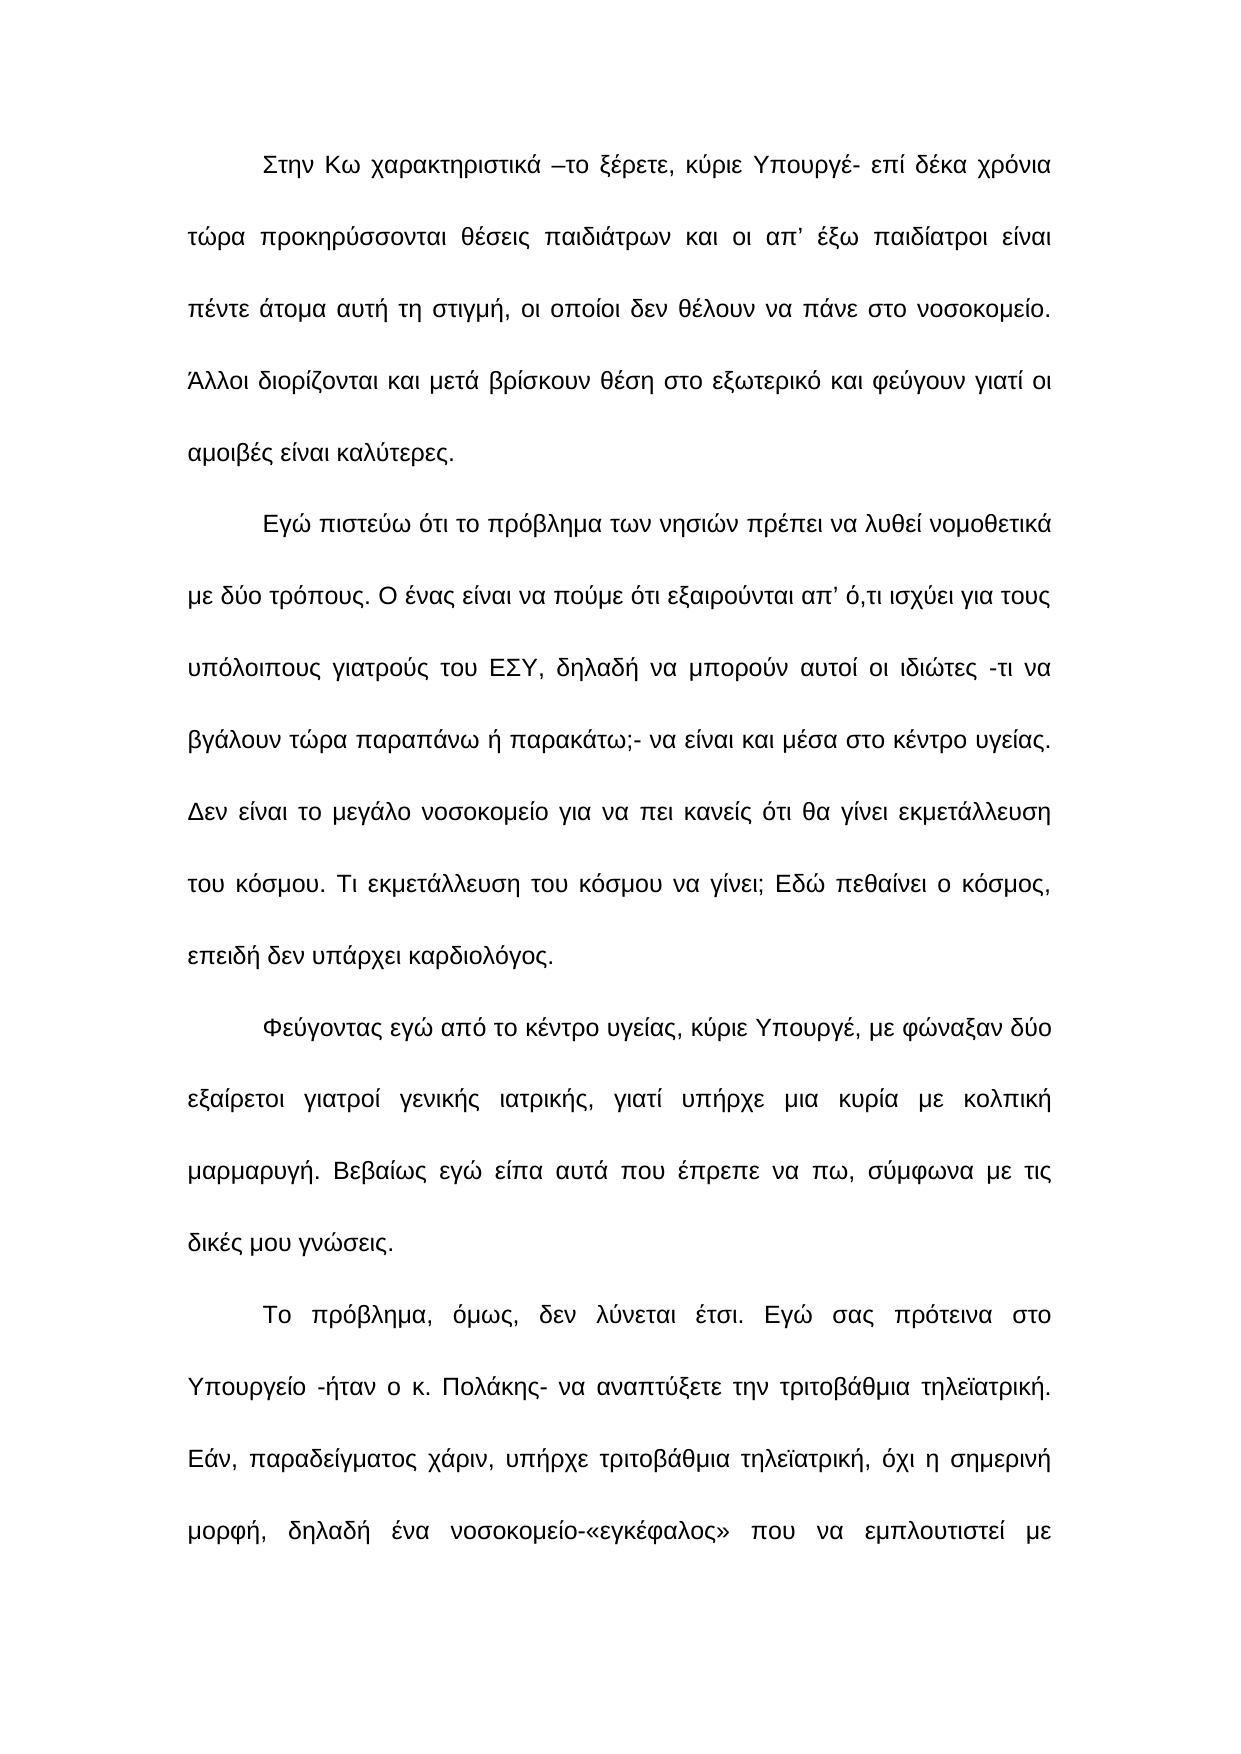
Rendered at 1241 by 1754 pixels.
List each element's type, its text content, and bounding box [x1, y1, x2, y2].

text Στην Κω χαρακτηριστικά –το ξέρετε, κύριε Υπουργέ- επί δέκα χρόνια τώρα προκηρύσσονται θέσεις παιδιάτρων και οι απ’ έξω παιδίατροι είναι πέντε άτομα αυτή τη στιγμή, οι οποίοι δεν θέλουν να πάνε στο νοσοκομείο. Άλλοι διορίζονται και μετά βρίσκουν θέση στο εξωτερικό και φεύγουν γιατί οι αμοιβές είναι καλύτερες. [187, 150, 1053, 466]
text Εγώ πιστεύω ότι το πρόβλημα των νησιών πρέπει να λυθεί νομοθετικά με δύο τρόπους. Ο ένας είναι να πούμε ότι εξαιρούνται απ’ ό,τι ισχύει για τους υπόλοιπους γιατρούς του ΕΣΥ, δηλαδή να μπορούν αυτοί οι ιδιώτες -τι να βγάλουν τώρα παραπάνω ή παρακάτω;- να είναι και μέσα στο κέντρο υγείας. Δεν είναι το μεγάλο νοσοκομείο για να πει κανείς ότι θα γίνει εκμετάλλευση του κόσμου. Τι εκμετάλλευση του κόσμου να γίνει; Εδώ πεθαίνει ο κόσμος, επειδή δεν υπάρχει καρδιολόγος. [187, 509, 1053, 969]
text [187, 1300, 1053, 1544]
text Φεύγοντας εγώ από το κέντρο υγείας, κύριε Υπουργέ, με φώναξαν δύο εξαίρετοι γιατροί γενικής ιατρικής, γιατί υπήρχε μια κυρία με κολπική μαρμαρυγή. Βεβαίως εγώ είπα αυτά που έπρεπε να πω, σύμφωνα με τις δικές μου γνώσεις. [187, 1012, 1053, 1257]
